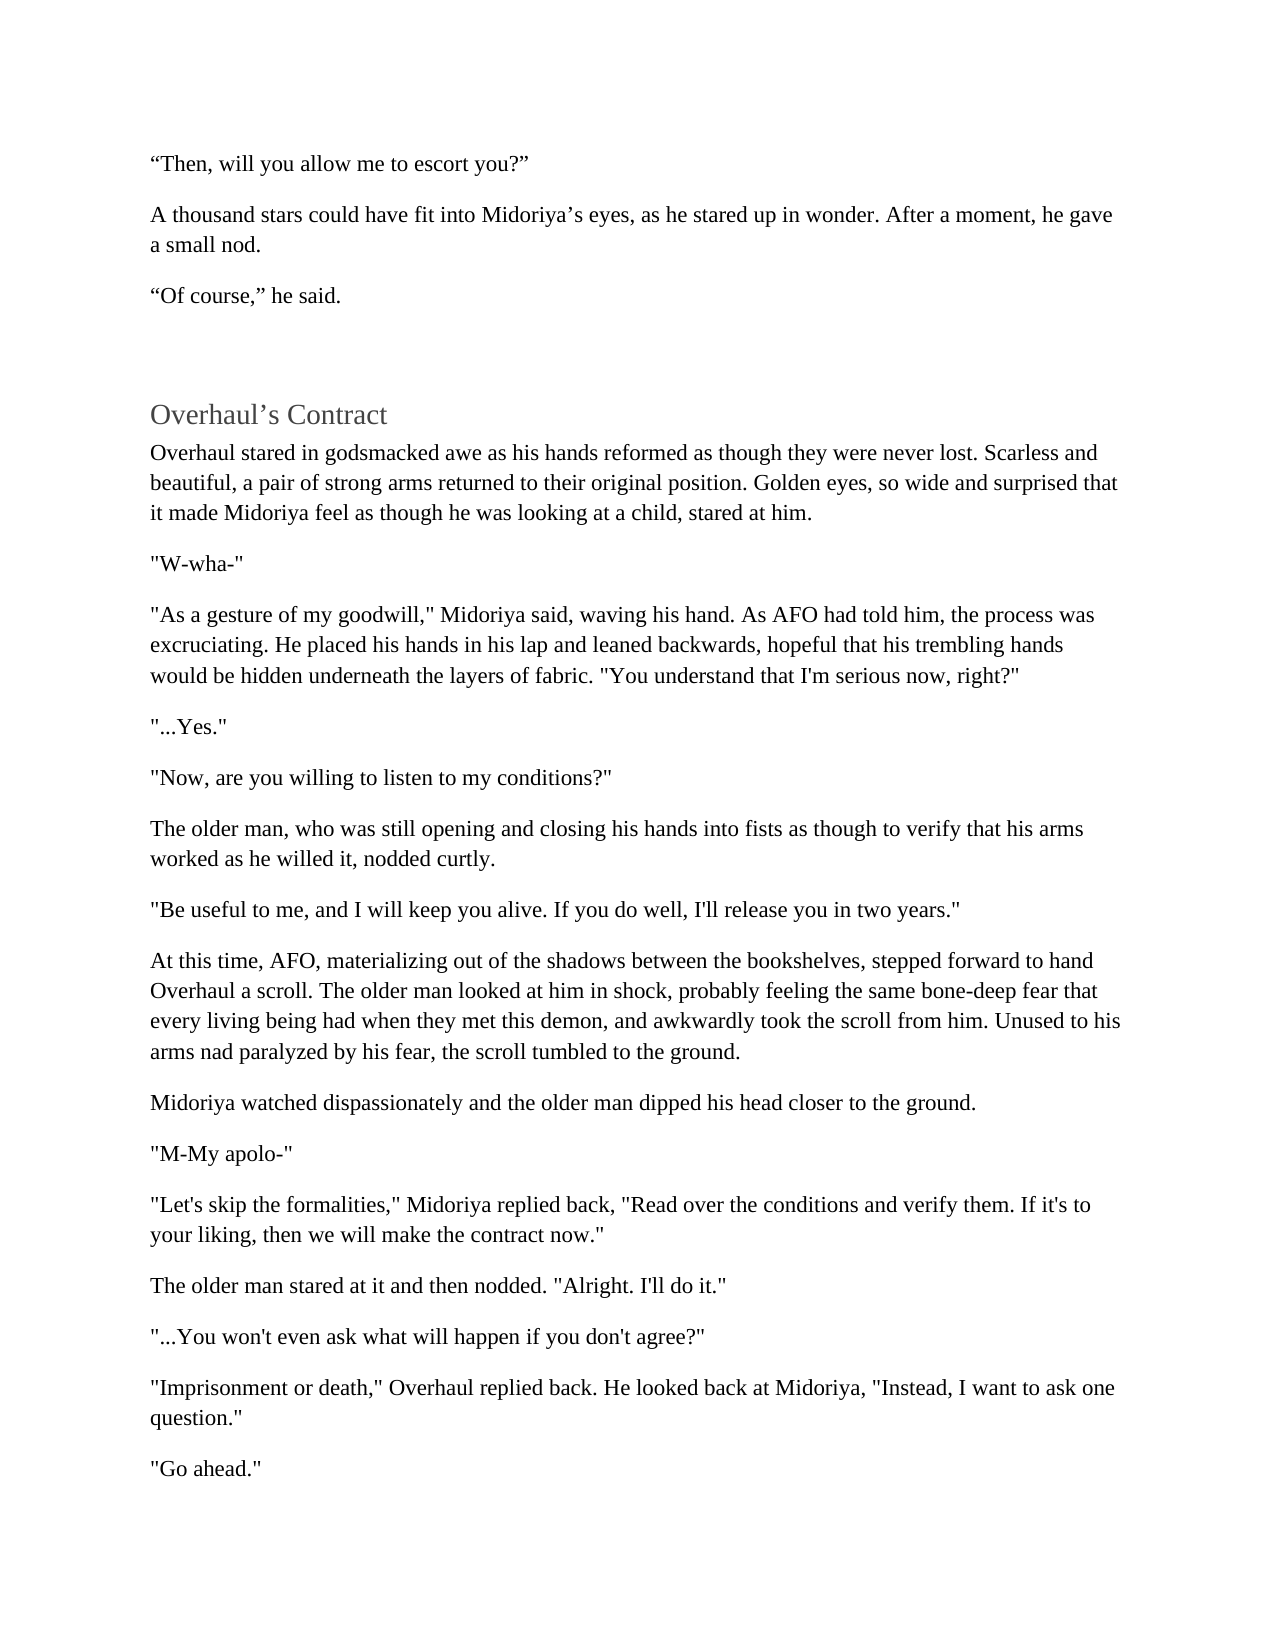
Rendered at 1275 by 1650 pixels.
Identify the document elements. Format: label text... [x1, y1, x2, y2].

text “Then, will you allow me to escort you?” [150, 150, 1125, 176]
text "W-wha-" [150, 550, 1125, 577]
text "Let's skip the formalities," Midoriya replied back, "Read over the conditions and verify them. If it's to your liking, then we will make the contract now." [150, 1191, 1125, 1247]
text "...Yes." [150, 713, 1125, 739]
text "As a gesture of my goodwill," Midoriya said, waving his hand. As AFO had told him, the process was excruciating. He placed his hands in his lap and leaned backwards, hopeful that his trembling hands would be hidden underneath the layers of fabric. "You understand that I'm serious now, right?" [150, 601, 1125, 688]
text Midoriya watched dispassionately and the older man dipped his head closer to the ground. [150, 1089, 1125, 1115]
text A thousand stars could have fit into Midoriya’s eyes, as he stared up in wonder. After a moment, he gave a small nod. [150, 201, 1125, 258]
text The older man, who was still opening and closing his hands into fists as though to verify that his arms worked as he willed it, nodded curtly. [150, 815, 1125, 871]
text “Of course,” he said. [150, 282, 1125, 309]
text Overhaul stared in godsmacked awe as his hands reformed as though they were never lost. Scarless and beautiful, a pair of strong arms returned to their original position. Golden eyes, so wide and surprised that it made Midoriya feel as though he was looking at a child, stared at him. [150, 439, 1125, 526]
subtitle Overhaul’s Contract [150, 397, 1125, 430]
text At this time, AFO, materializing out of the shadows between the bookshelves, stepped forward to hand Overhaul a scroll. The older man looked at him in shock, probably feeling the same bone-deep fear that every living being had when they met this demon, and awkwardly took the scroll from him. Unused to his arms nad paralyzed by his fear, the scroll tumbled to the ground. [150, 947, 1125, 1064]
text "Imprisonment or death," Overhaul replied back. He looked back at Midoriya, "Instead, I want to ask one question." [150, 1374, 1125, 1431]
text "Now, are you willing to listen to my conditions?" [150, 764, 1125, 790]
text "Go ahead." [150, 1455, 1125, 1482]
text The older man stared at it and then nodded. "Alright. I'll do it." [150, 1272, 1125, 1298]
text "M-My apolo-" [150, 1140, 1125, 1166]
text "...You won't even ask what will happen if you don't agree?" [150, 1323, 1125, 1349]
text "Be useful to me, and I will keep you alive. If you do well, I'll release you in two years." [150, 896, 1125, 922]
